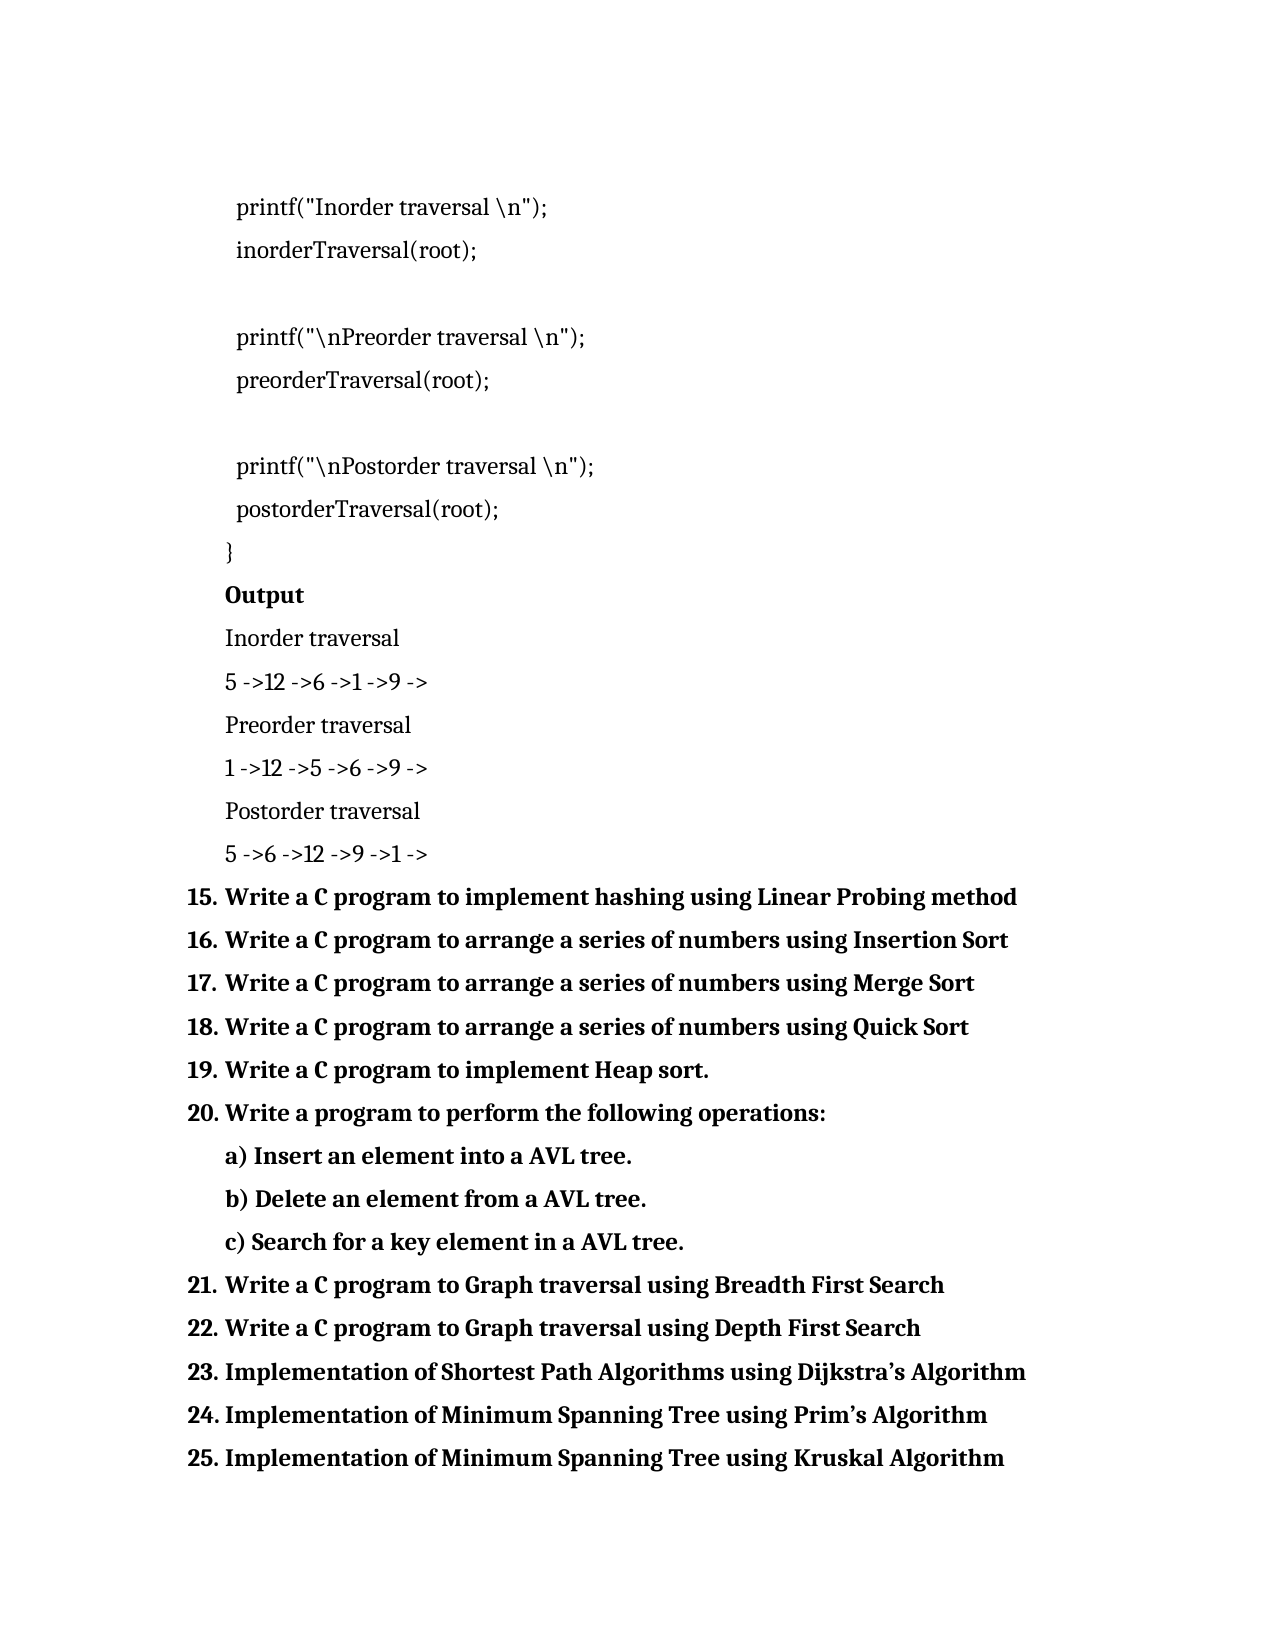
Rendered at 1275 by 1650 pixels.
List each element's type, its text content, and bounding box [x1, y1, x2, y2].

list Implementation of Shortest Path Algorithms using Dijkstra’s Algorithm [187, 1357, 1172, 1386]
list printf("\nPostorder traversal \n"); [225, 452, 1172, 481]
list printf("Inorder traversal \n"); [225, 193, 1172, 222]
list Write a C program to Graph traversal using Breadth First Search [187, 1271, 1172, 1300]
list 5 ->12 ->6 ->1 ->9 -> [225, 667, 1172, 696]
list Write a C program to Graph traversal using Depth First Search [187, 1314, 1172, 1343]
list Write a C program to implement hashing using Linear Probing method [187, 883, 1172, 912]
list Write a program to perform the following operations: [187, 1099, 1172, 1127]
list Preorder traversal [225, 711, 1172, 739]
list c) Search for a key element in a AVL tree. [225, 1228, 1172, 1257]
list } [225, 538, 1172, 567]
list 5 ->6 ->12 ->9 ->1 -> [225, 840, 1172, 869]
list Implementation of Minimum Spanning Tree using Kruskal Algorithm [187, 1444, 1172, 1472]
list Implementation of Minimum Spanning Tree using Prim’s Algorithm [187, 1401, 1172, 1429]
list Inorder traversal [225, 624, 1172, 653]
list Postorder traversal [225, 797, 1172, 826]
list Output [225, 581, 1172, 610]
list a) Insert an element into a AVL tree. [225, 1142, 1172, 1171]
list 1 ->12 ->5 ->6 ->9 -> [225, 754, 1172, 782]
list Write a C program to arrange a series of numbers using Insertion Sort [187, 926, 1172, 955]
list postorderTraversal(root); [225, 495, 1172, 524]
list b) Delete an element from a AVL tree. [225, 1185, 1172, 1214]
list printf("\nPreorder traversal \n"); [225, 322, 1172, 351]
list Write a C program to arrange a series of numbers using Quick Sort [187, 1012, 1172, 1041]
list inorderTraversal(root); [225, 236, 1172, 265]
list preorderTraversal(root); [225, 366, 1172, 394]
list Write a C program to arrange a series of numbers using Merge Sort [187, 969, 1172, 998]
list Write a C program to implement Heap sort. [187, 1056, 1172, 1084]
